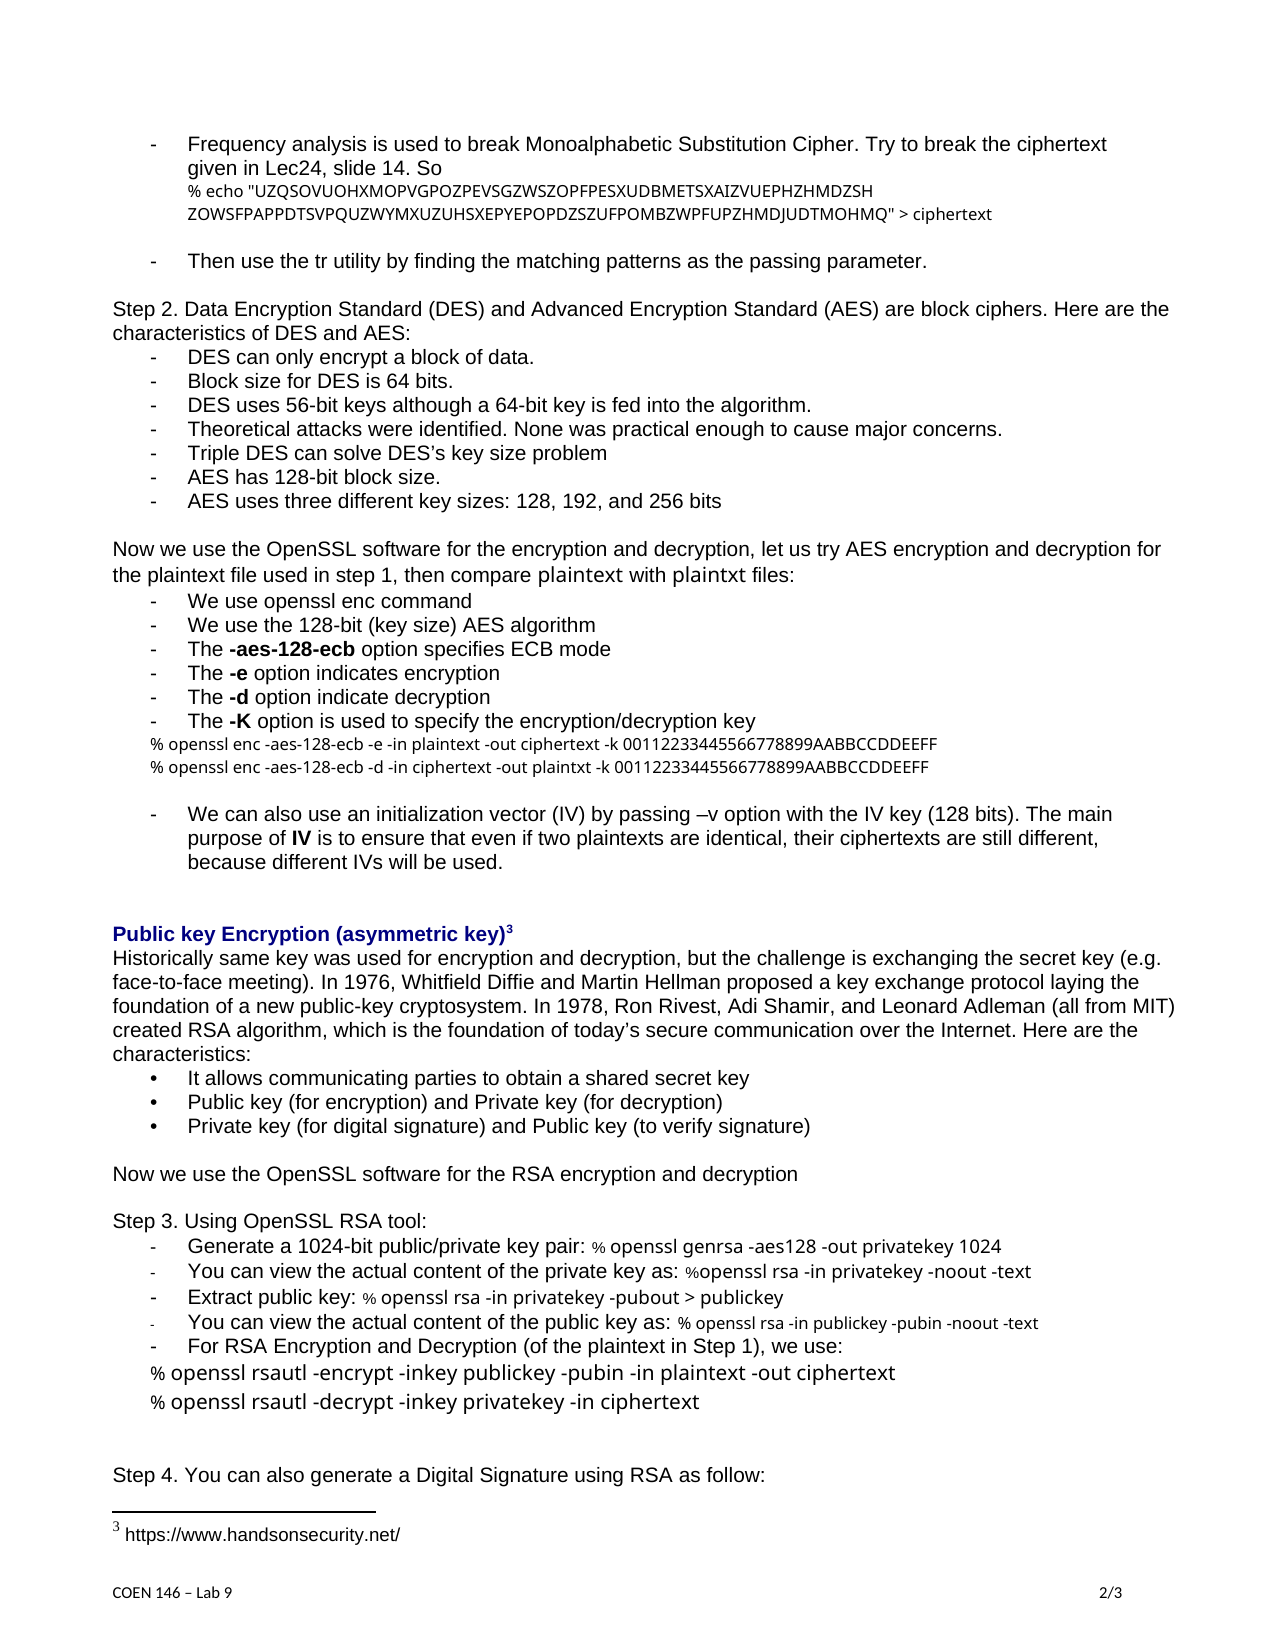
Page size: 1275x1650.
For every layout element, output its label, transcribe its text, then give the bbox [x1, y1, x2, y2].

list % echo "UZQSOVUOHXMOPVGPOZPEVSGZWSZOPFPESXUDBMETSXAIZVUEPHZHMDZSH ZOWSFPAPPDTSVPQUZWYMXUZUHSXEPYEPOPDZSZUFPOMBZWPFUPZHMDJUDTMOHMQ" > ciphertext [187, 180, 1162, 225]
list AES has 128-bit block size. [150, 465, 1181, 489]
list Private key (for digital signature) and Public key (to verify signature) [150, 1113, 1181, 1137]
list The -aes-128-ecb option specifies ECB mode [150, 637, 1181, 661]
list We use openssl enc command [150, 589, 1181, 613]
list The -K option is used to specify the encryption/decryption key [150, 709, 1181, 733]
list We use the 128-bit (key size) AES algorithm [150, 613, 1181, 637]
list Theoretical attacks were identified. None was practical enough to cause major concerns. [150, 417, 1181, 441]
list Public key (for encryption) and Private key (for decryption) [150, 1089, 1181, 1113]
list For RSA Encryption and Decryption (of the plaintext in Step 1), we use: [150, 1334, 1181, 1358]
text % openssl rsautl -decrypt -inkey privatekey -in ciphertext [150, 1387, 1181, 1415]
list It allows communicating parties to obtain a shared secret key [150, 1066, 1181, 1089]
list DES can only encrypt a block of data. [150, 345, 1181, 369]
list The -d option indicate decryption [150, 685, 1181, 709]
list You can view the actual content of the private key as: %openssl rsa -in privatekey -noout -text [150, 1259, 1181, 1284]
list AES uses three different key sizes: 128, 192, and 256 bits [150, 489, 1181, 513]
list Then use the tr utility by finding the matching patterns as the passing parameter. [150, 249, 1181, 273]
text Step 4. You can also generate a Digital Signature using RSA as follow: [112, 1463, 1181, 1487]
list DES uses 56-bit keys although a 64-bit key is fed into the algorithm. [150, 393, 1181, 417]
text Public key Encryption (asymmetric key) [112, 922, 1162, 946]
text Historically same key was used for encryption and decryption, but the challenge is exchanging the secret key (e.g. face-to-face meeting). In 1976, Whitfield Diffie and Martin Hellman proposed a key exchange protocol laying the foundation of a new public-key cryptosystem. In 1978, Ron Rivest, Adi Shamir, and Leonard Adleman (all from MIT) created RSA algorithm, which is the foundation of today’s secure communication over the Internet. Here are the characteristics: [112, 946, 1181, 1066]
list Block size for DES is 64 bits. [150, 369, 1181, 393]
text Step 2. Data Encryption Standard (DES) and Advanced Encryption Standard (AES) are block ciphers. Here are the characteristics of DES and AES: [112, 297, 1181, 345]
text % openssl rsautl -encrypt -inkey publickey -pubin -in plaintext -out ciphertext [150, 1358, 1181, 1387]
text % openssl enc -aes-128-ecb -d -in ciphertext -out plaintxt -k 00112233445566778899AABBCCDDEEFF [112, 755, 1181, 778]
text Now we use the OpenSSL software for the RSA encryption and decryption [112, 1161, 1181, 1185]
list Triple DES can solve DES’s key size problem [150, 441, 1181, 465]
text Now we use the OpenSSL software for the encryption and decryption, let us try AES encryption and decryption for the plaintext file used in step 1, then compare plaintext with plaintxt files: [112, 537, 1181, 589]
list The -e option indicates encryption [150, 661, 1181, 685]
list You can view the actual content of the public key as: % openssl rsa -in publickey -pubin -noout -text [150, 1310, 1181, 1334]
list Frequency analysis is used to break Monoalphabetic Substitution Cipher. Try to break the ciphertext given in Lec24, slide 14. So [150, 132, 1162, 180]
list Extract public key: % openssl rsa -in privatekey -pubout > publickey [150, 1284, 1181, 1310]
list Generate a 1024-bit public/private key pair: % openssl genrsa -aes128 -out privatekey 1024 [150, 1233, 1181, 1259]
text % openssl enc -aes-128-ecb -e -in plaintext -out ciphertext -k 00112233445566778899AABBCCDDEEFF [112, 733, 1181, 755]
text Step 3. Using OpenSSL RSA tool: [112, 1209, 1181, 1233]
list We can also use an initialization vector (IV) by passing –v option with the IV key (128 bits). The main purpose of IV is to ensure that even if two plaintexts are identical, their ciphertexts are still different, because different IVs will be used. [150, 802, 1181, 874]
